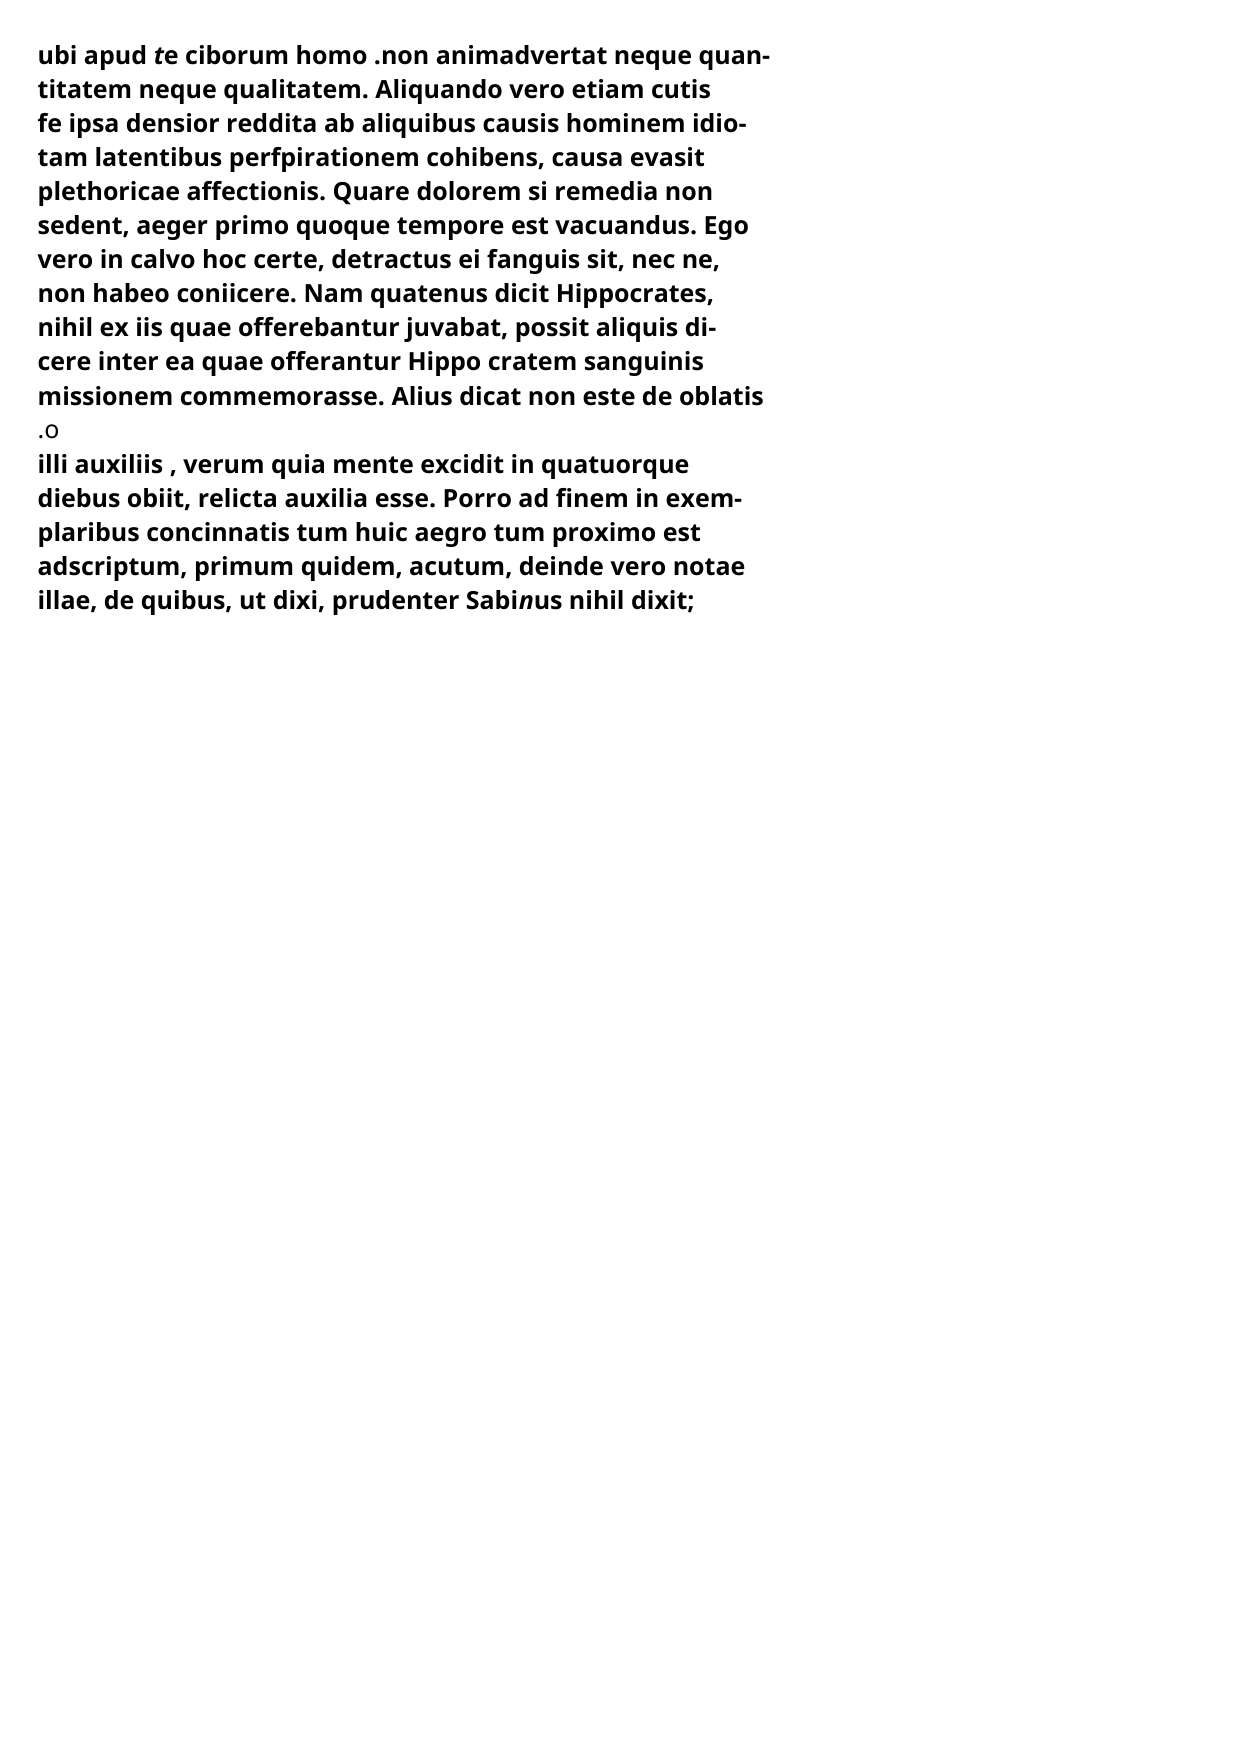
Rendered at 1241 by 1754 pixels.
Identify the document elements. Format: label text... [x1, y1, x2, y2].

text .o [37, 412, 1203, 446]
text illi auxiliis , verum quia mente excidit in quatuorque diebus obiit, relicta auxilia esse. Porro ad finem in exem- plaribus concinnatis tum huic aegro tum proximo est adscriptum, primum quidem, acutum, deinde vero notae illae, de quibus, ut dixi, prudenter Sabinus nihil dixit; [37, 446, 1203, 617]
text ubi apud te ciborum homo .non animadvertat neque quan- titatem neque qualitatem. Aliquando vero etiam cutis fe ipsa densior reddita ab aliquibus causis hominem idio- tam latentibus perfpirationem cohibens, causa evasit plethoricae affectionis. Quare dolorem si remedia non sedent, aeger primo quoque tempore est vacuandus. Ego vero in calvo hoc certe, detractus ei fanguis sit, nec ne, non habeo coniicere. Nam quatenus dicit Hippocrates, nihil ex iis quae offerebantur juvabat, possit aliquis di- cere inter ea quae offerantur Hippo cratem sanguinis missionem commemorasse. Alius dicat non este de oblatis [37, 37, 1203, 412]
